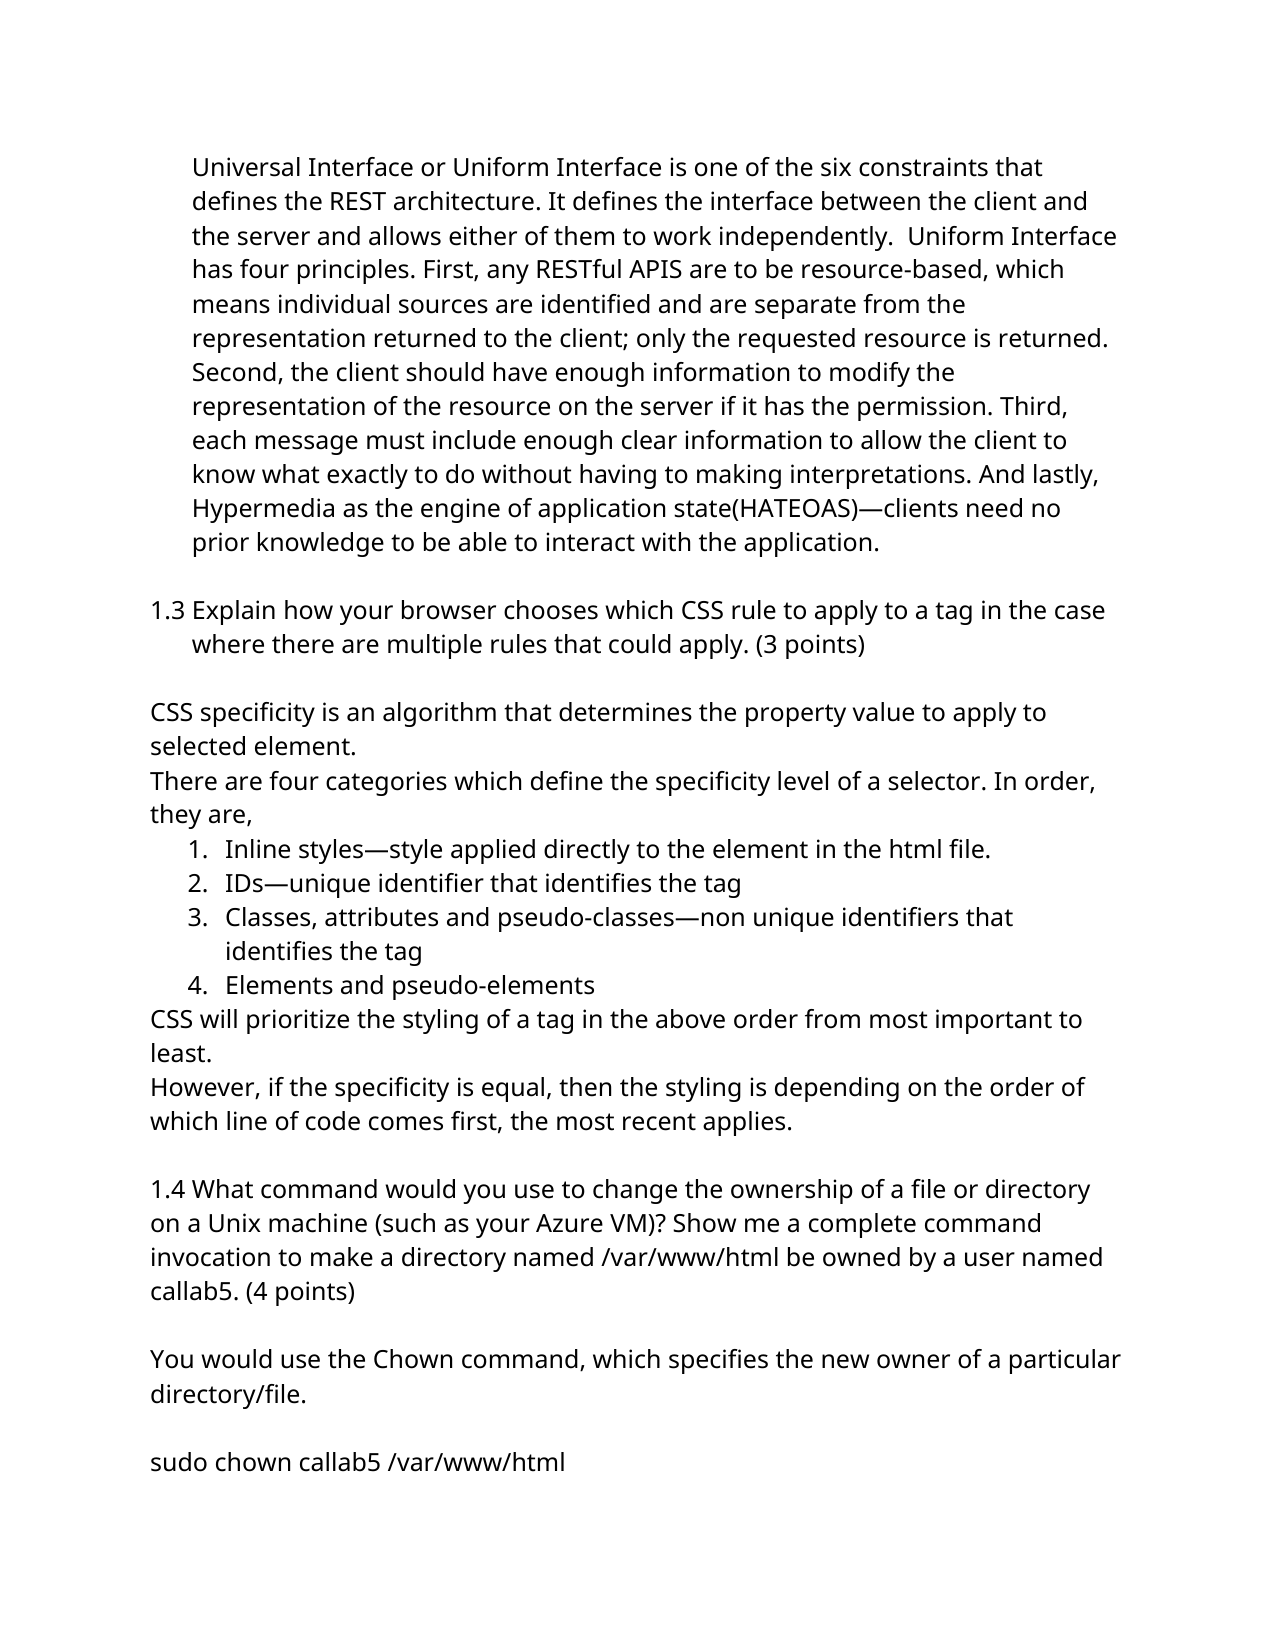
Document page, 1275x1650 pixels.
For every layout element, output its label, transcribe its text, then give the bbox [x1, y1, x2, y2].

list Elements and pseudo-elements [187, 967, 1125, 1002]
list Explain how your browser chooses which CSS rule to apply to a tag in the case where there are multiple rules that could apply. (3 points) [150, 593, 1125, 661]
list IDs—unique identifier that identifies the tag [187, 865, 1125, 899]
text However, if the specificity is equal, then the styling is depending on the order of which line of code comes first, the most recent applies. [150, 1070, 1125, 1138]
text sudo chown callab5 /var/www/html [150, 1444, 1125, 1478]
text CSS specificity is an algorithm that determines the property value to apply to selected element. [150, 695, 1125, 763]
list Universal Interface or Uniform Interface is one of the six constraints that defines the REST architecture. It defines the interface between the client and the server and allows either of them to work independently. Uniform Interface has four principles. First, any RESTful APIS are to be resource-based, which means individual sources are identified and are separate from the representation returned to the client; only the requested resource is returned. Second, the client should have enough information to modify the representation of the resource on the server if it has the permission. Third, each message must include enough clear information to allow the client to know what exactly to do without having to making interpretations. And lastly, Hypermedia as the engine of application state(HATEOAS)—clients need no prior knowledge to be able to interact with the application. [192, 150, 1125, 559]
text You would use the Chown command, which specifies the new owner of a particular directory/file. [150, 1342, 1125, 1410]
text 1.4 What command would you use to change the ownership of a file or directory on a Unix machine (such as your Azure VM)? Show me a complete command invocation to make a directory named /var/www/html be owned by a user named callab5. (4 points) [150, 1172, 1125, 1308]
text CSS will prioritize the styling of a tag in the above order from most important to least. [150, 1002, 1125, 1070]
list Classes, attributes and pseudo-classes—non unique identifiers that identifies the tag [187, 899, 1125, 967]
list Inline styles—style applied directly to the element in the html file. [187, 831, 1125, 865]
text There are four categories which define the specificity level of a selector. In order, they are, [150, 763, 1125, 831]
